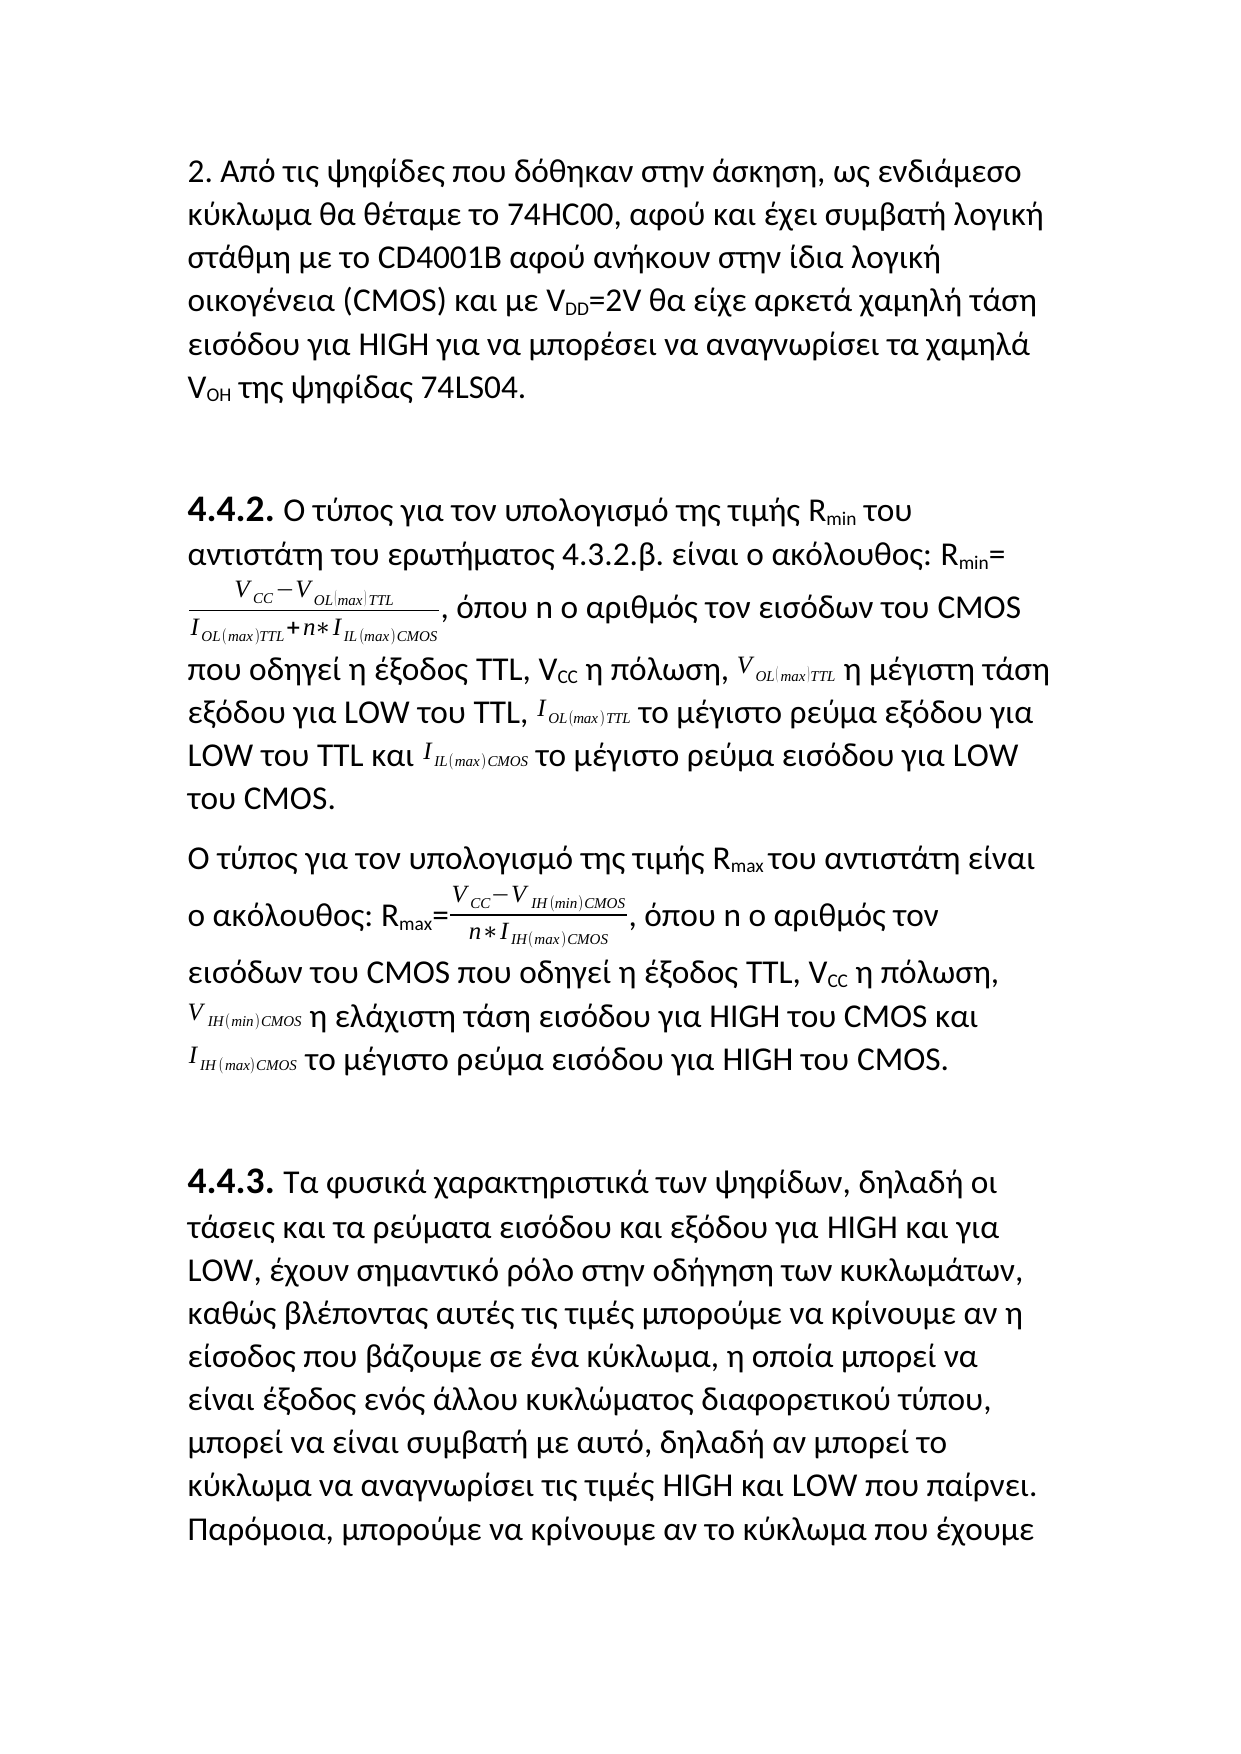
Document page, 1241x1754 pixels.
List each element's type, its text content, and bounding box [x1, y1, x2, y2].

text Ο τύπος για τον υπολογισμό της τιμής Rmax του αντιστάτη είναι ο ακόλουθος: Rmax=, όπου n ο αριθμός τον εισόδων του CMOS που οδηγεί η έξοδος TTL, VCC η πόλωση, η ελάχιστη τάση εισόδου για HIGH του CMOS και το μέγιστο ρεύμα εισόδου για HIGH του CMOS. [187, 837, 1053, 1078]
text 4.4.2. Ο τύπος για τον υπολογισμό της τιμής Rmin του αντιστάτη του ερωτήματος 4.3.2.β. είναι ο ακόλουθος: Rmin=, όπου n ο αριθμός τον εισόδων του CMOS που οδηγεί η έξοδος TTL, VCC η πόλωση, η μέγιστη τάση εξόδου για LOW του TTL, το μέγιστο ρεύμα εξόδου για LOW του TTL και το μέγιστο ρεύμα εισόδου για LOW του CMOS. [187, 485, 1053, 818]
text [187, 1157, 1053, 1548]
text 2. Από τις ψηφίδες που δόθηκαν στην άσκηση, ως ενδιάμεσο κύκλωμα θα θέταμε το 74HC00, αφού και έχει συμβατή λογική στάθμη με το CD4001B αφού ανήκουν στην ίδια λογική οικογένεια (CMOS) και με VDD=2V θα είχε αρκετά χαμηλή τάση εισόδου για HIGH για να μπορέσει να αναγνωρίσει τα χαμηλά VOH της ψηφίδας 74LS04. [187, 150, 1053, 406]
